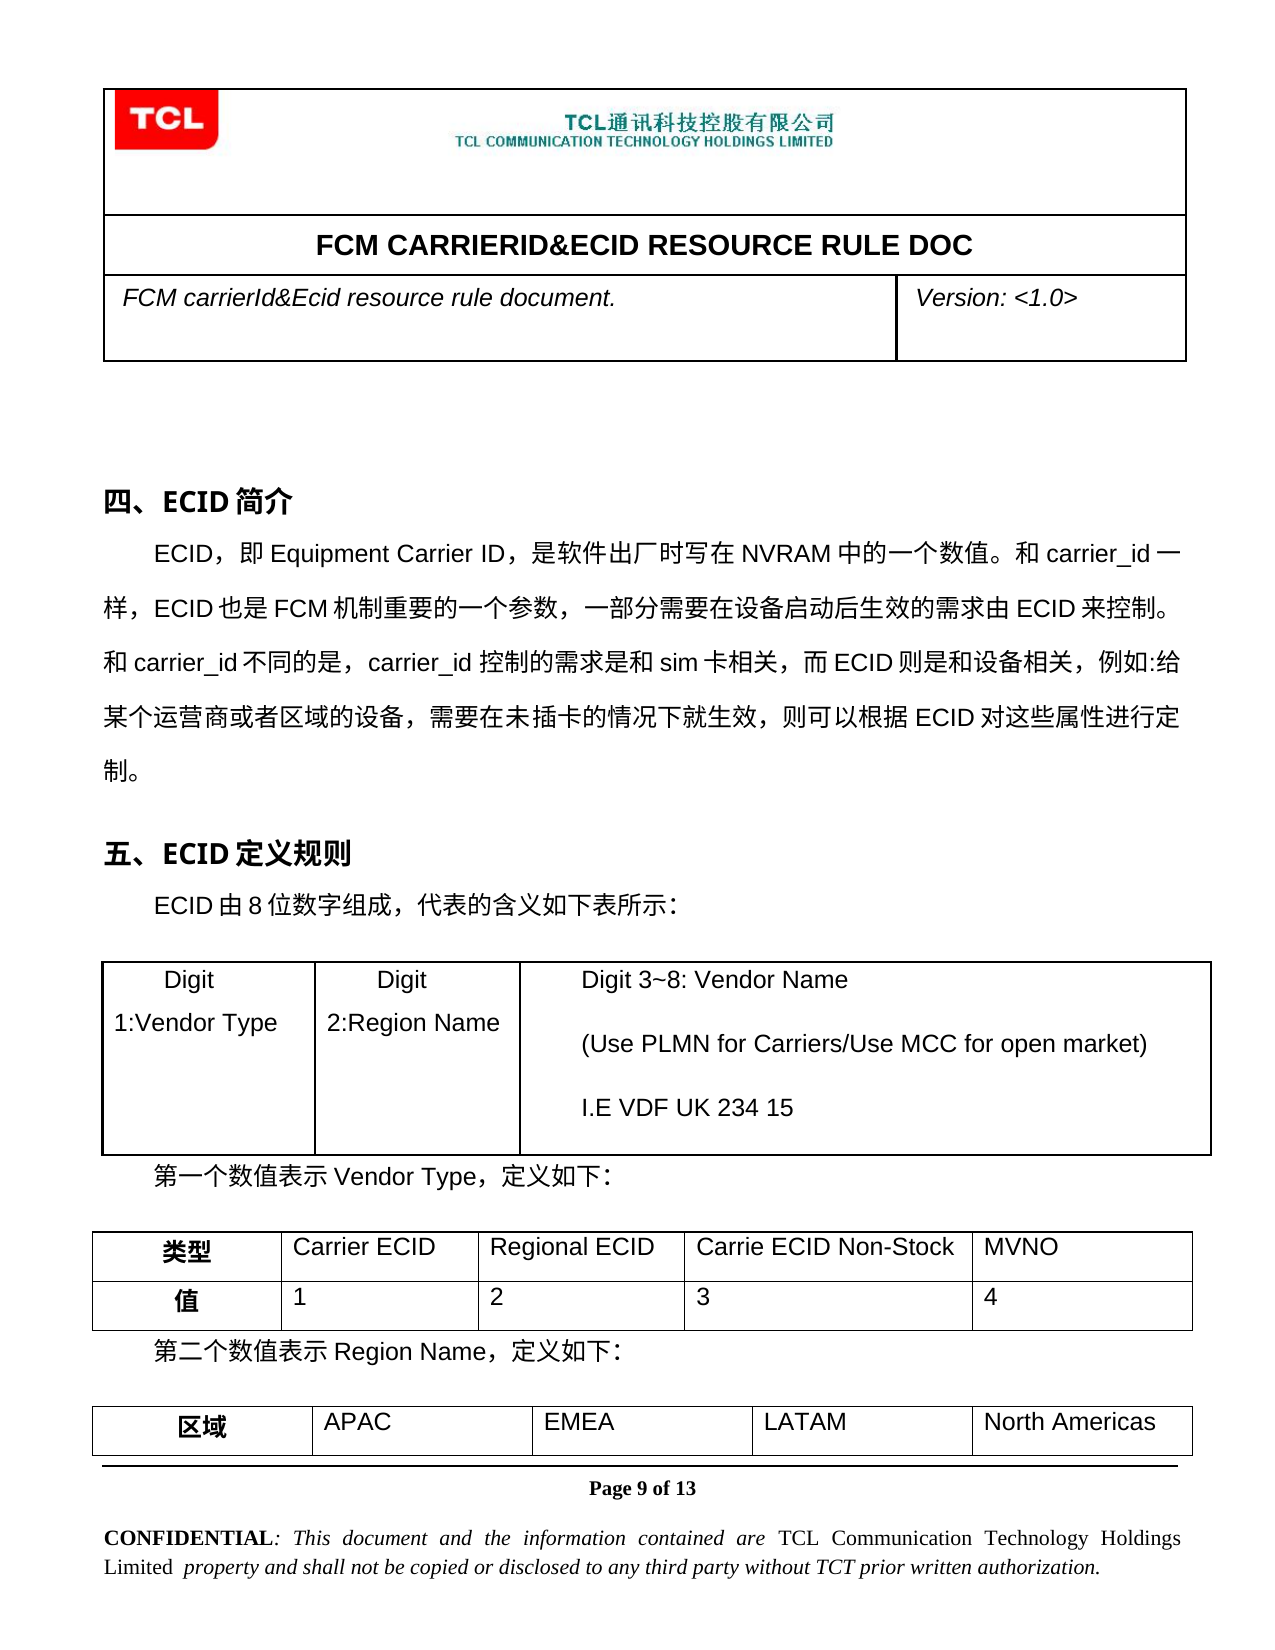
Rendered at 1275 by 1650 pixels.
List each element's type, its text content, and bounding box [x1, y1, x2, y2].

table_header 类型 [93, 1233, 281, 1281]
table_header Digit 2:Region Name [316, 963, 519, 1154]
text ECID由8位数字组成，代表的含义如下表所示： [103, 886, 1181, 922]
table_header Digit 1:Vendor Type [104, 963, 314, 1154]
table_header North Americas [973, 1407, 1192, 1455]
picture [114, 90, 849, 165]
table_cell 2 [479, 1282, 684, 1330]
text 第一个数值表示Vendor Type，定义如下： [103, 1156, 1181, 1192]
table_header Carrie ECID Non-Stock [685, 1233, 972, 1281]
table_header APAC [313, 1407, 532, 1455]
table_header Carrier ECID [282, 1233, 478, 1281]
text ECID，即Equipment Carrier ID，是软件出厂时写在NVRAM中的一个数值。和carrier_id一样，ECID也是FCM机制重要的一个参数，一部分需要在设备启动后生效的需求由ECID来控制。和carrier_id不同的是，carrier_id 控制的需求是和sim卡相关，而ECID则是和设备相关，例如:给某个运营商或者区域的设备，需要在未插卡的情况下就生效，则可以根据ECID对这些属性进行定制。 [103, 534, 1181, 788]
text 第二个数值表示Region Name，定义如下： [103, 1331, 1181, 1367]
subtitle ECID简介 [103, 479, 1181, 521]
table_cell 1 [282, 1282, 478, 1330]
table_header 区域 [93, 1407, 312, 1455]
table_header LATAM [753, 1407, 972, 1455]
table_cell 3 [685, 1282, 972, 1330]
table_header MVNO [973, 1233, 1192, 1281]
table_cell 4 [973, 1282, 1192, 1330]
subtitle ECID定义规则 [103, 831, 1181, 873]
table_header EMEA [533, 1407, 752, 1455]
table_header Regional ECID [479, 1233, 684, 1281]
table_cell 值 [93, 1282, 281, 1330]
table_header Digit 3~8: Vendor Name (Use PLMN for Carriers/Use MCC for open market) I.E VDF UK 234 15 [521, 963, 1210, 1154]
